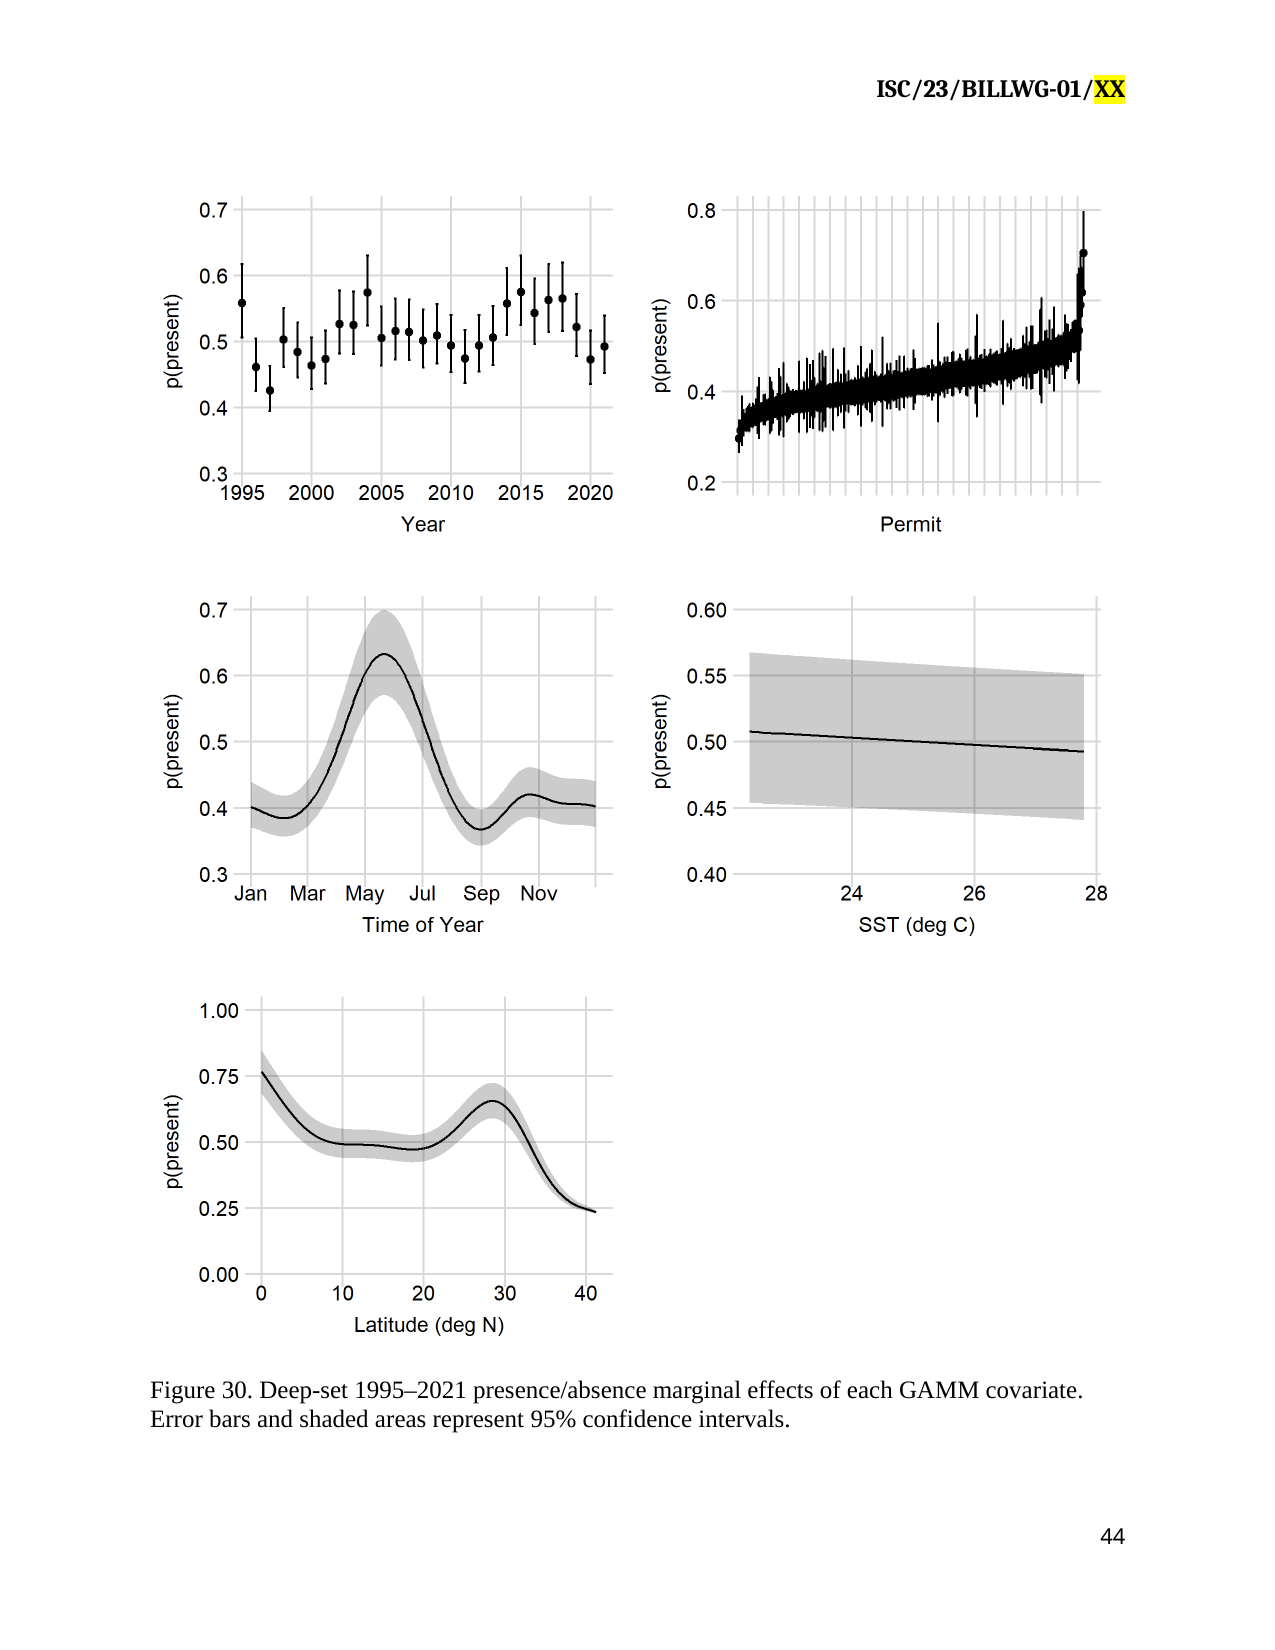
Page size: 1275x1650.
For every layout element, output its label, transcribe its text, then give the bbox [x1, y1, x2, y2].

picture [150, 150, 1125, 1350]
